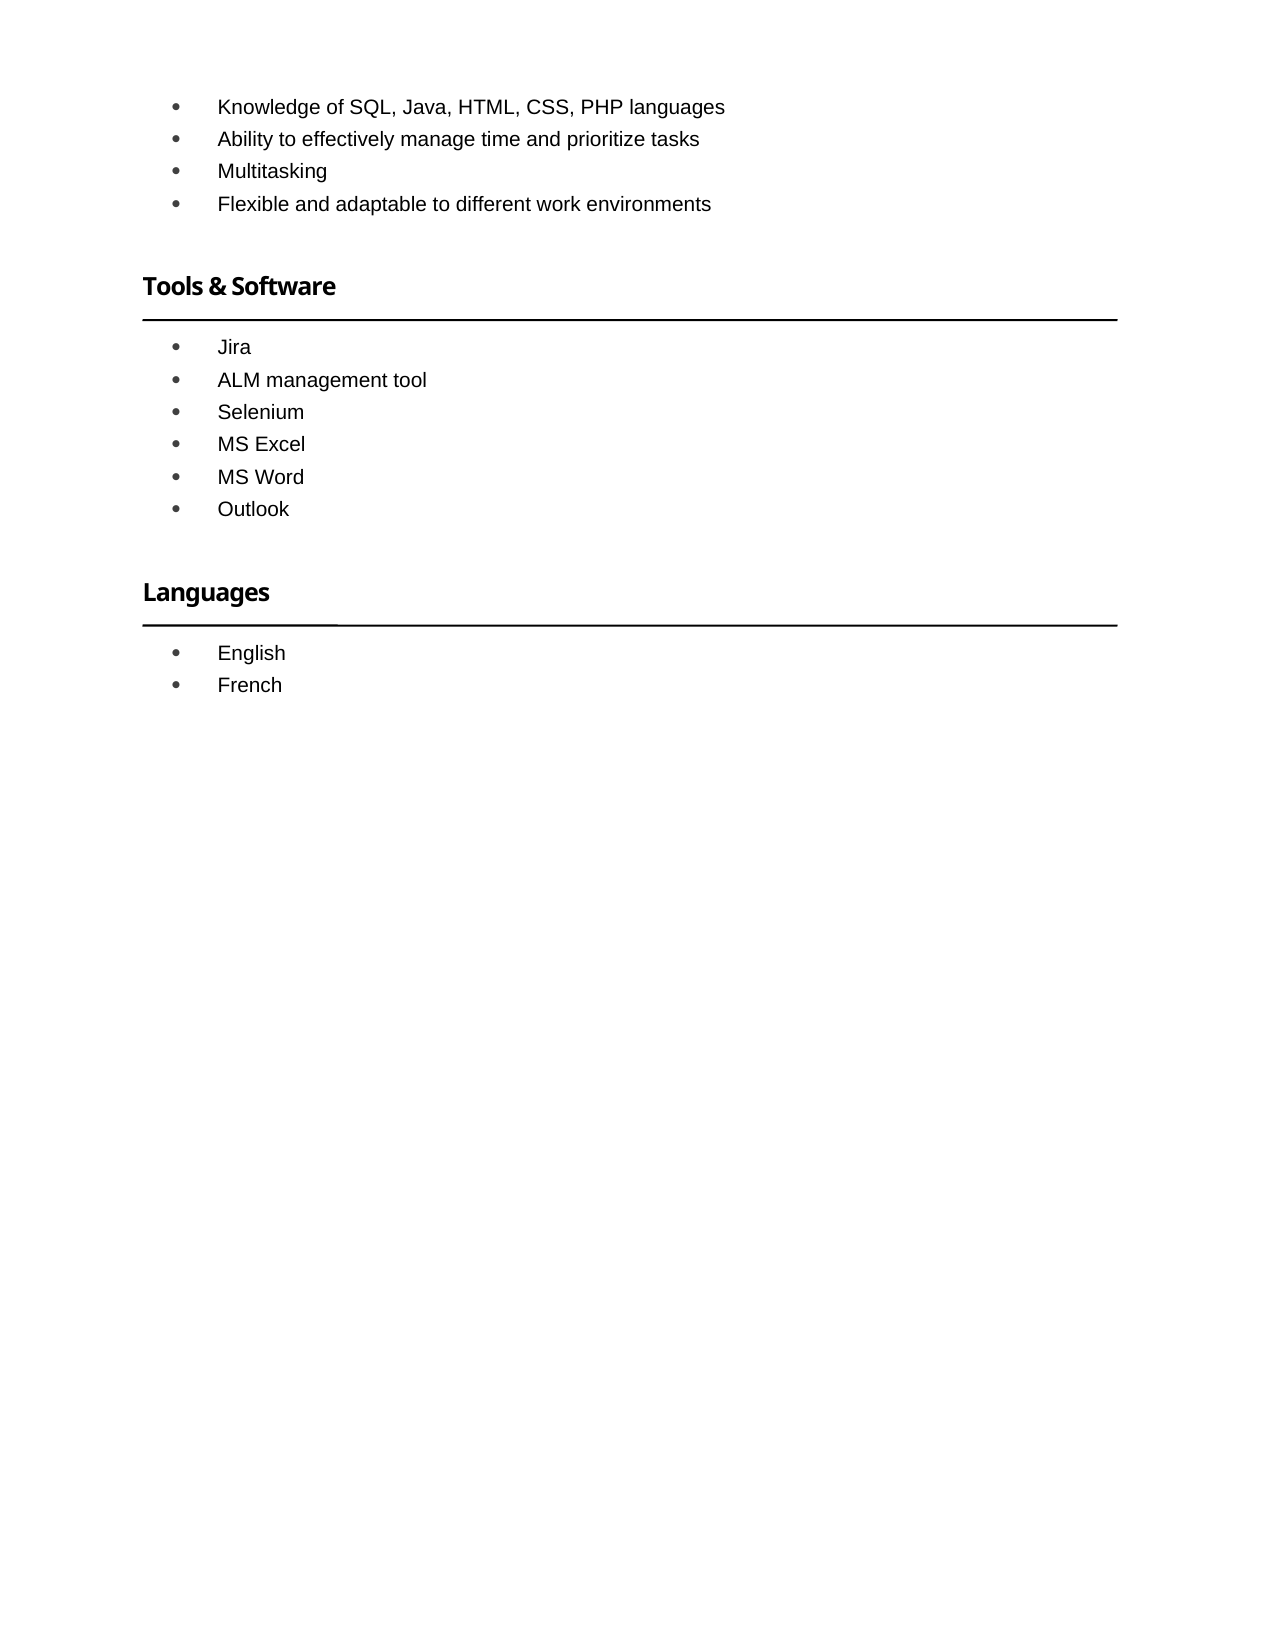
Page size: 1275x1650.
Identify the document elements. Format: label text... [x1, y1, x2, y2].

list Flexible and adaptable to different work environments [172, 192, 1117, 216]
list English [172, 641, 1117, 664]
list Multitasking [172, 159, 1117, 183]
list Outlook [172, 497, 1117, 521]
list Knowledge of SQL, Java, HTML, CSS, PHP languages [172, 94, 1117, 118]
subtitle Tools & Software [142, 269, 1117, 303]
list French [172, 673, 1117, 697]
list ALM management tool [172, 367, 1117, 392]
list Selenium [172, 400, 1117, 424]
list Jira [172, 335, 1117, 359]
list Ability to effectively manage time and prioritize tasks [172, 127, 1117, 151]
list MS Word [172, 465, 1117, 489]
subtitle Languages [142, 574, 1117, 608]
list MS Excel [172, 432, 1117, 456]
